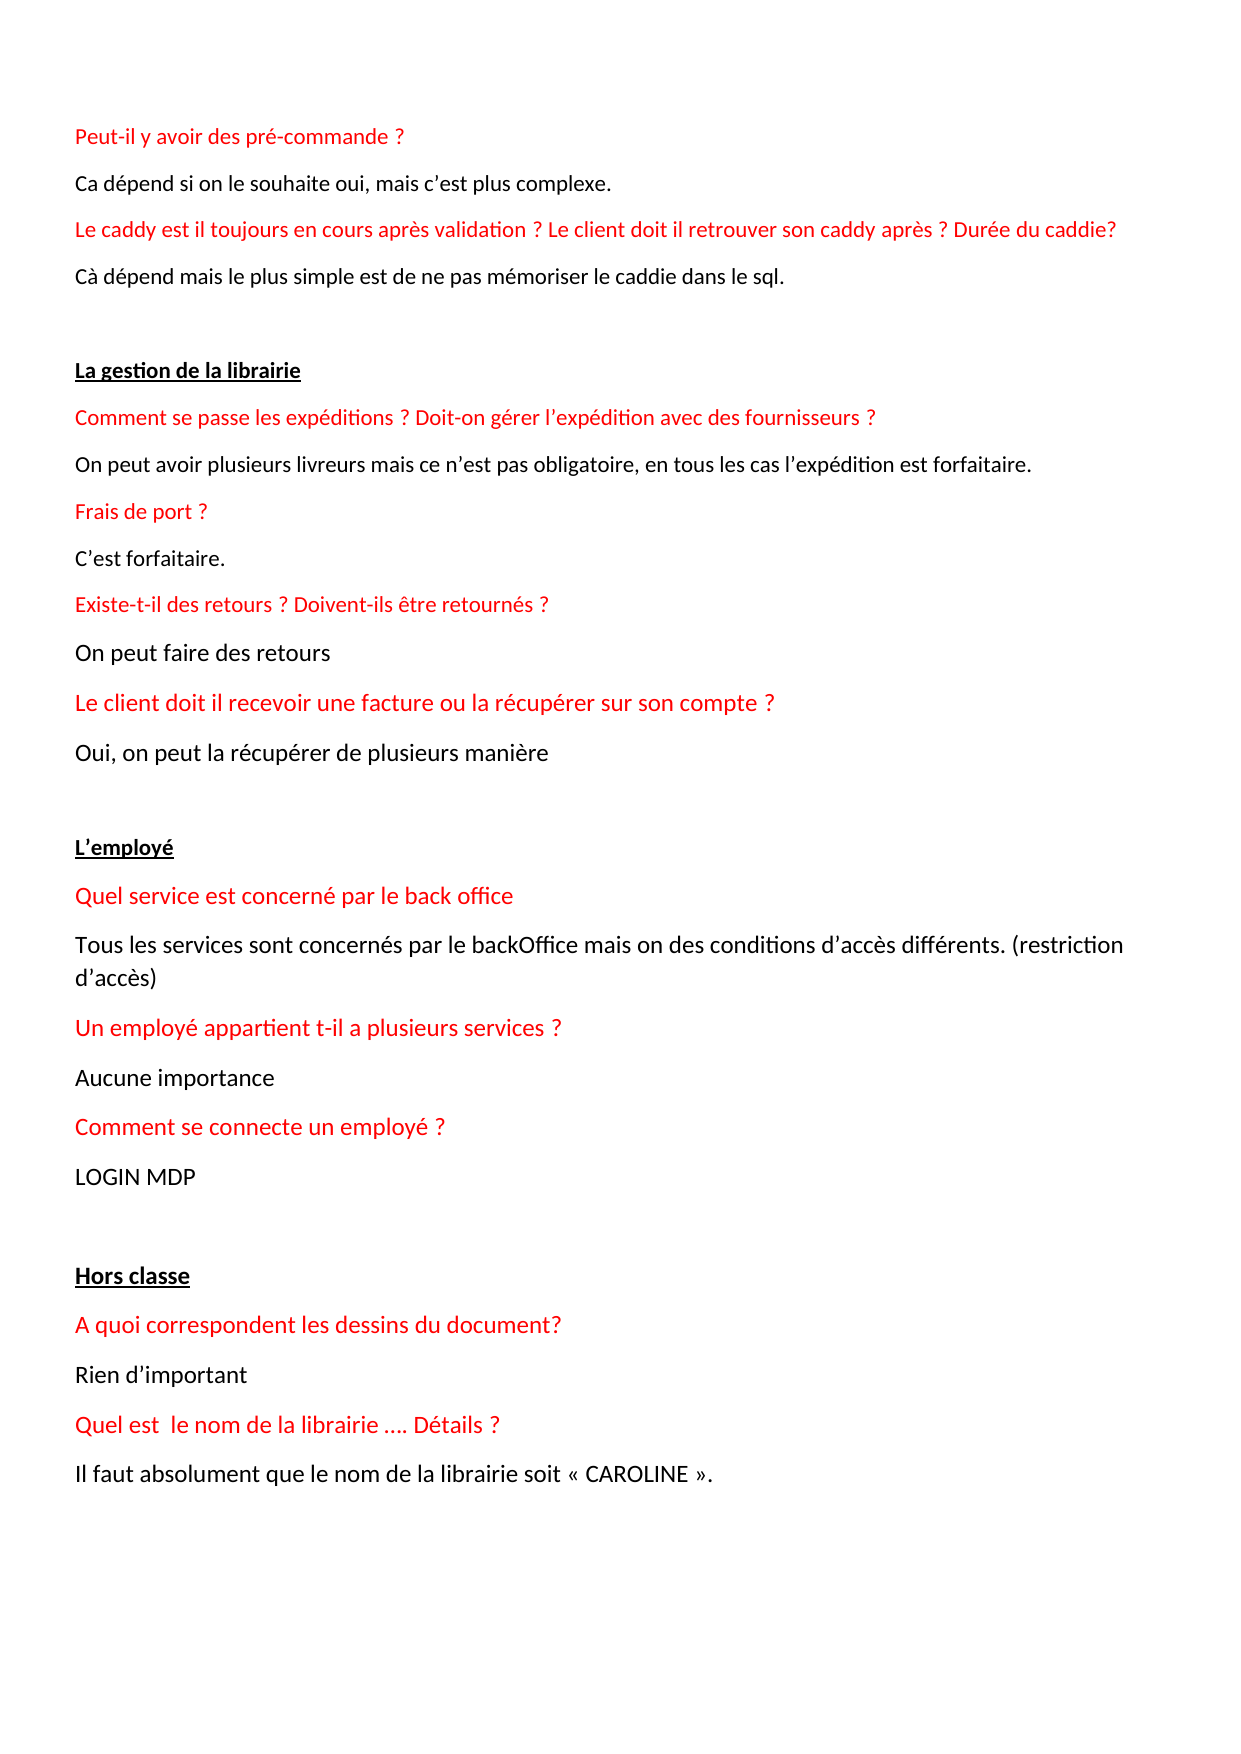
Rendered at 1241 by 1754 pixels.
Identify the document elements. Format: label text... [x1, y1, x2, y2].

text Il faut absolument que le nom de la librairie soit « CAROLINE ». [75, 1458, 1165, 1489]
text Un employé appartient t-il a plusieurs services ? [75, 1012, 1165, 1043]
text Aucune importance [75, 1062, 1165, 1092]
text Peut-il y avoir des pré-commande ? [75, 122, 1165, 150]
text Oui, on peut la récupérer de plusieurs manière [75, 737, 1165, 767]
text L’employé [75, 833, 1165, 861]
text Tous les services sont concernés par le backOffice mais on des conditions d’accès différents. (restriction d’accès) [75, 929, 1165, 993]
text Existe-t-il des retours ? Doivent-ils être retournés ? [75, 591, 1165, 619]
text Ca dépend si on le souhaite oui, mais c’est plus complexe. [75, 169, 1165, 197]
text A quoi correspondent les dessins du document? [75, 1309, 1165, 1340]
text Comment se connecte un employé ? [75, 1111, 1165, 1142]
text Rien d’important [75, 1359, 1165, 1390]
text Comment se passe les expéditions ? Doit-on gérer l’expédition avec des fournisseurs ? [75, 403, 1165, 431]
text Cà dépend mais le plus simple est de ne pas mémoriser le caddie dans le sql. [75, 262, 1165, 291]
text Hors classe [75, 1260, 1165, 1291]
text LOGIN MDP [75, 1161, 1165, 1191]
text Quel est le nom de la librairie …. Détails ? [75, 1409, 1165, 1439]
text La gestion de la librairie [75, 356, 1165, 384]
text Quel service est concerné par le back office [75, 880, 1165, 911]
text Le client doit il recevoir une facture ou la récupérer sur son compte ? [75, 687, 1165, 718]
text Le caddy est il toujours en cours après validation ? Le client doit il retrouver son caddy après ? Durée du caddie? [75, 216, 1165, 244]
text On peut avoir plusieurs livreurs mais ce n’est pas obligatoire, en tous les cas l’expédition est forfaitaire. [75, 450, 1165, 478]
text C’est forfaitaire. [75, 544, 1165, 572]
text Frais de port ? [75, 497, 1165, 525]
text On peut faire des retours [75, 637, 1165, 668]
